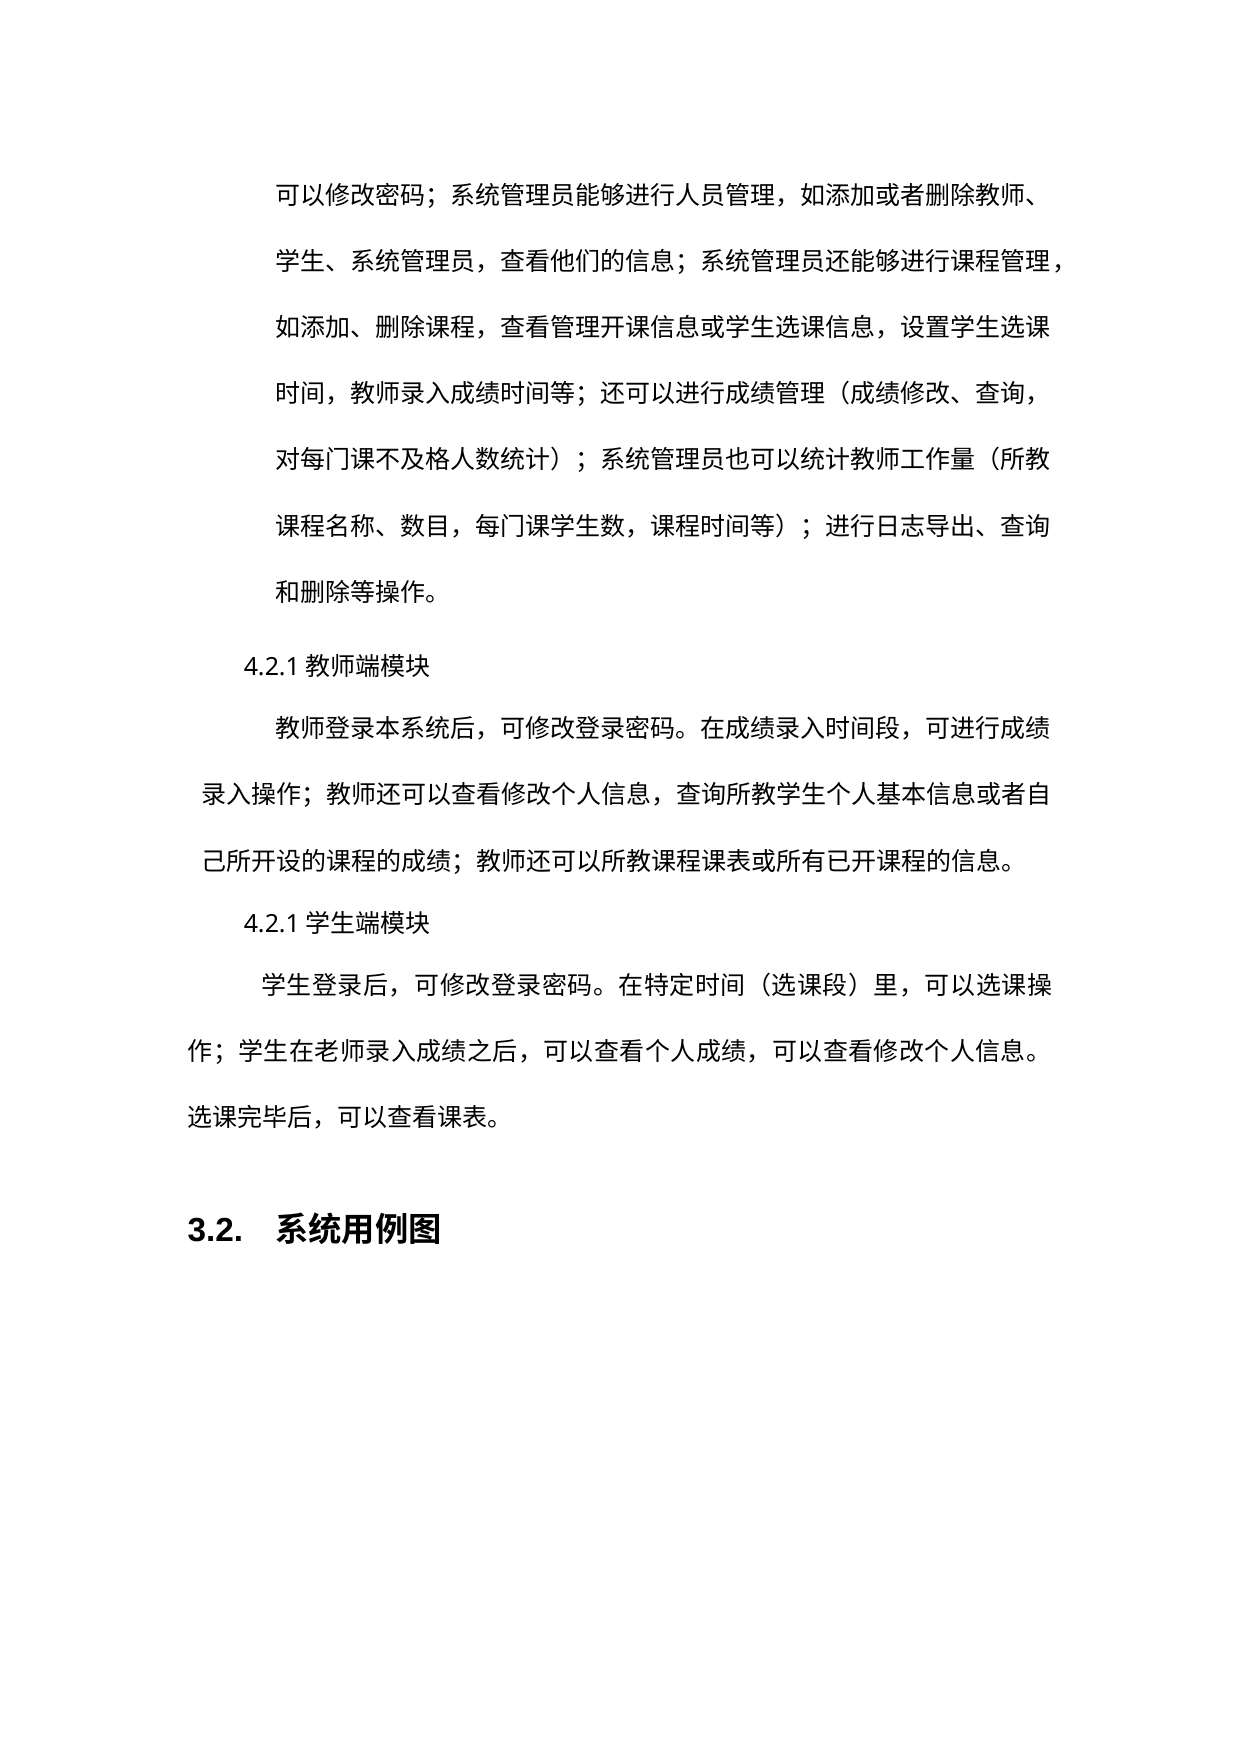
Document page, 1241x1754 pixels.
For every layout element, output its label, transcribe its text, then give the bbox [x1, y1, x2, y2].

text 教师登录本系统后，可修改登录密码。在成绩录入时间段，可进行成绩录入操作；教师还可以查看修改个人信息，查询所教学生个人基本信息或者自己所开设的课程的成绩；教师还可以所教课程课表或所有已开课程的信息。 [201, 705, 1053, 881]
text 4.2.1学生端模块 [231, 899, 1053, 943]
text 4.2.1教师端模块 [199, 643, 1053, 687]
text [275, 172, 1053, 612]
text 学生登录后，可修改登录密码。在特定时间（选课段）里，可以选课操作；学生在老师录入成绩之后，可以查看个人成绩，可以查看修改个人信息。选课完毕后，可以查看课表。 [187, 962, 1053, 1138]
subtitle 3.2. 系统用例图 [187, 1183, 1053, 1271]
